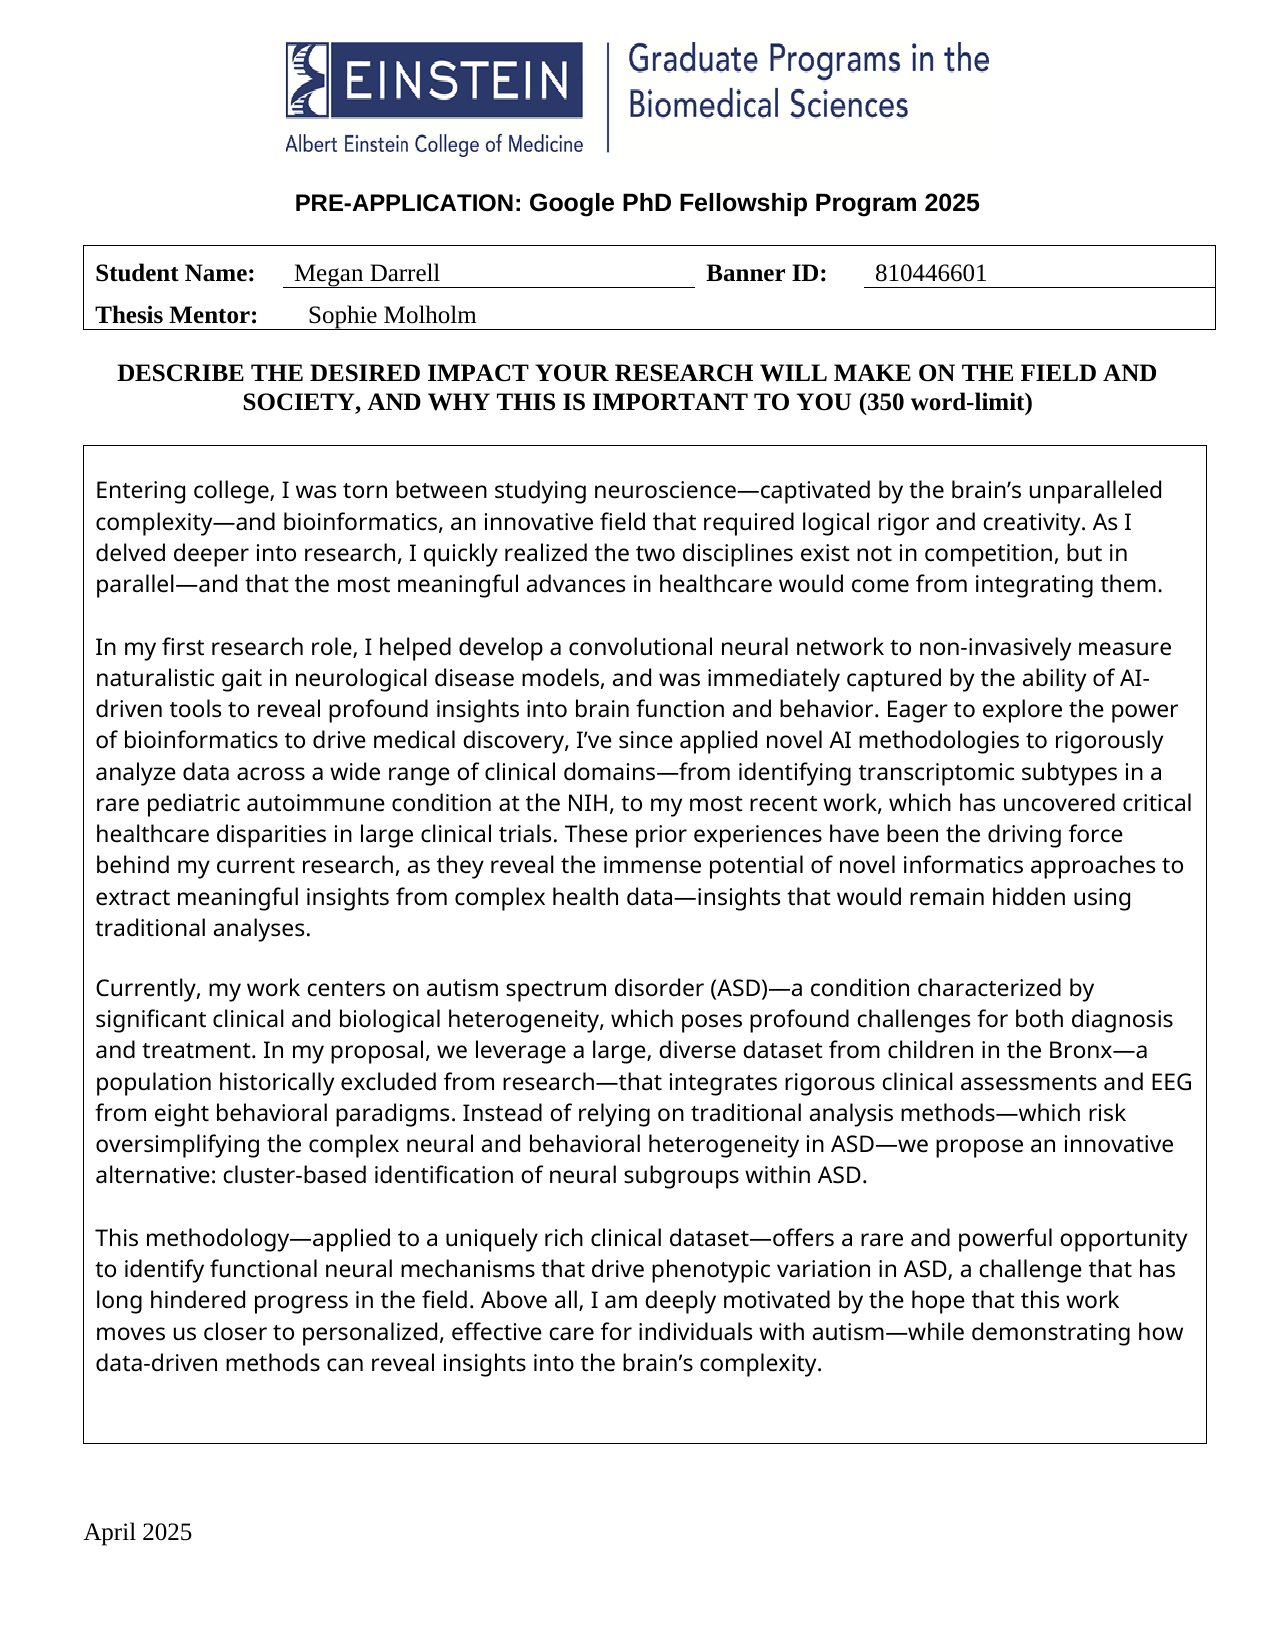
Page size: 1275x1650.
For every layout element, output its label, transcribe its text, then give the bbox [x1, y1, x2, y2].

table_cell Thesis Mentor: [84, 287, 297, 328]
table_header Megan Darrell [283, 246, 695, 287]
text Describe the desired impact your research will make on the field and society, and why this is important to you (350 word-limit) [83, 358, 1192, 416]
table_cell Sophie Molholm [297, 287, 782, 328]
picture [285, 41, 990, 159]
table_cell [782, 287, 1215, 328]
table_header Student Name: [84, 246, 283, 287]
table_header 810446601 [864, 246, 1215, 287]
table_header Banner ID: [695, 246, 864, 287]
text PRE-APPLICATION: Google PhD Fellowship Program 2025 [83, 188, 1192, 216]
table_header Entering college, I was torn between studying neuroscience—captivated by the brain’s unparalleled complexity—and bioinformatics, an innovative field that required logical rigor and creativity. As I delved deeper into research, I quickly realized the two disciplines exist not in competition, but in parallel—and that the most meaningful advances in healthcare would come from integrating them. In my first research role, I helped develop a convolutional neural network to non-invasively measure naturalistic gait in neurological disease models, and was immediately captured by the ability of AI-driven tools to reveal profound insights into brain function and behavior. Eager to explore the power of bioinformatics to drive medical discovery, I’ve since applied novel AI methodologies to rigorously analyze data across a wide range of clinical domains—from identifying transcriptomic subtypes in a rare pediatric autoimmune condition at the NIH, to my most recent work, which has uncovered critical healthcare disparities in large clinical trials. These prior experiences have been the driving force behind my current research, as they reveal the immense potential of novel informatics approaches to extract meaningful insights from complex health data—insights that would remain hidden using traditional analyses. Currently, my work centers on autism spectrum disorder (ASD)—a condition characterized by significant clinical and biological heterogeneity, which poses profound challenges for both diagnosis and treatment. In my proposal, we leverage a large, diverse dataset from children in the Bronx—a population historically excluded from research—that integrates rigorous clinical assessments and EEG from eight behavioral paradigms. Instead of relying on traditional analysis methods—which risk oversimplifying the complex neural and behavioral heterogeneity in ASD—we propose an innovative alternative: cluster-based identification of neural subgroups within ASD. This methodology—applied to a uniquely rich clinical dataset—offers a rare and powerful opportunity to identify functional neural mechanisms that drive phenotypic variation in ASD, a challenge that has long hindered progress in the field. Above all, I am deeply motivated by the hope that this work moves us closer to personalized, effective care for individuals with autism—while demonstrating how data-driven methods can reveal insights into the brain’s complexity. [84, 446, 1206, 1443]
